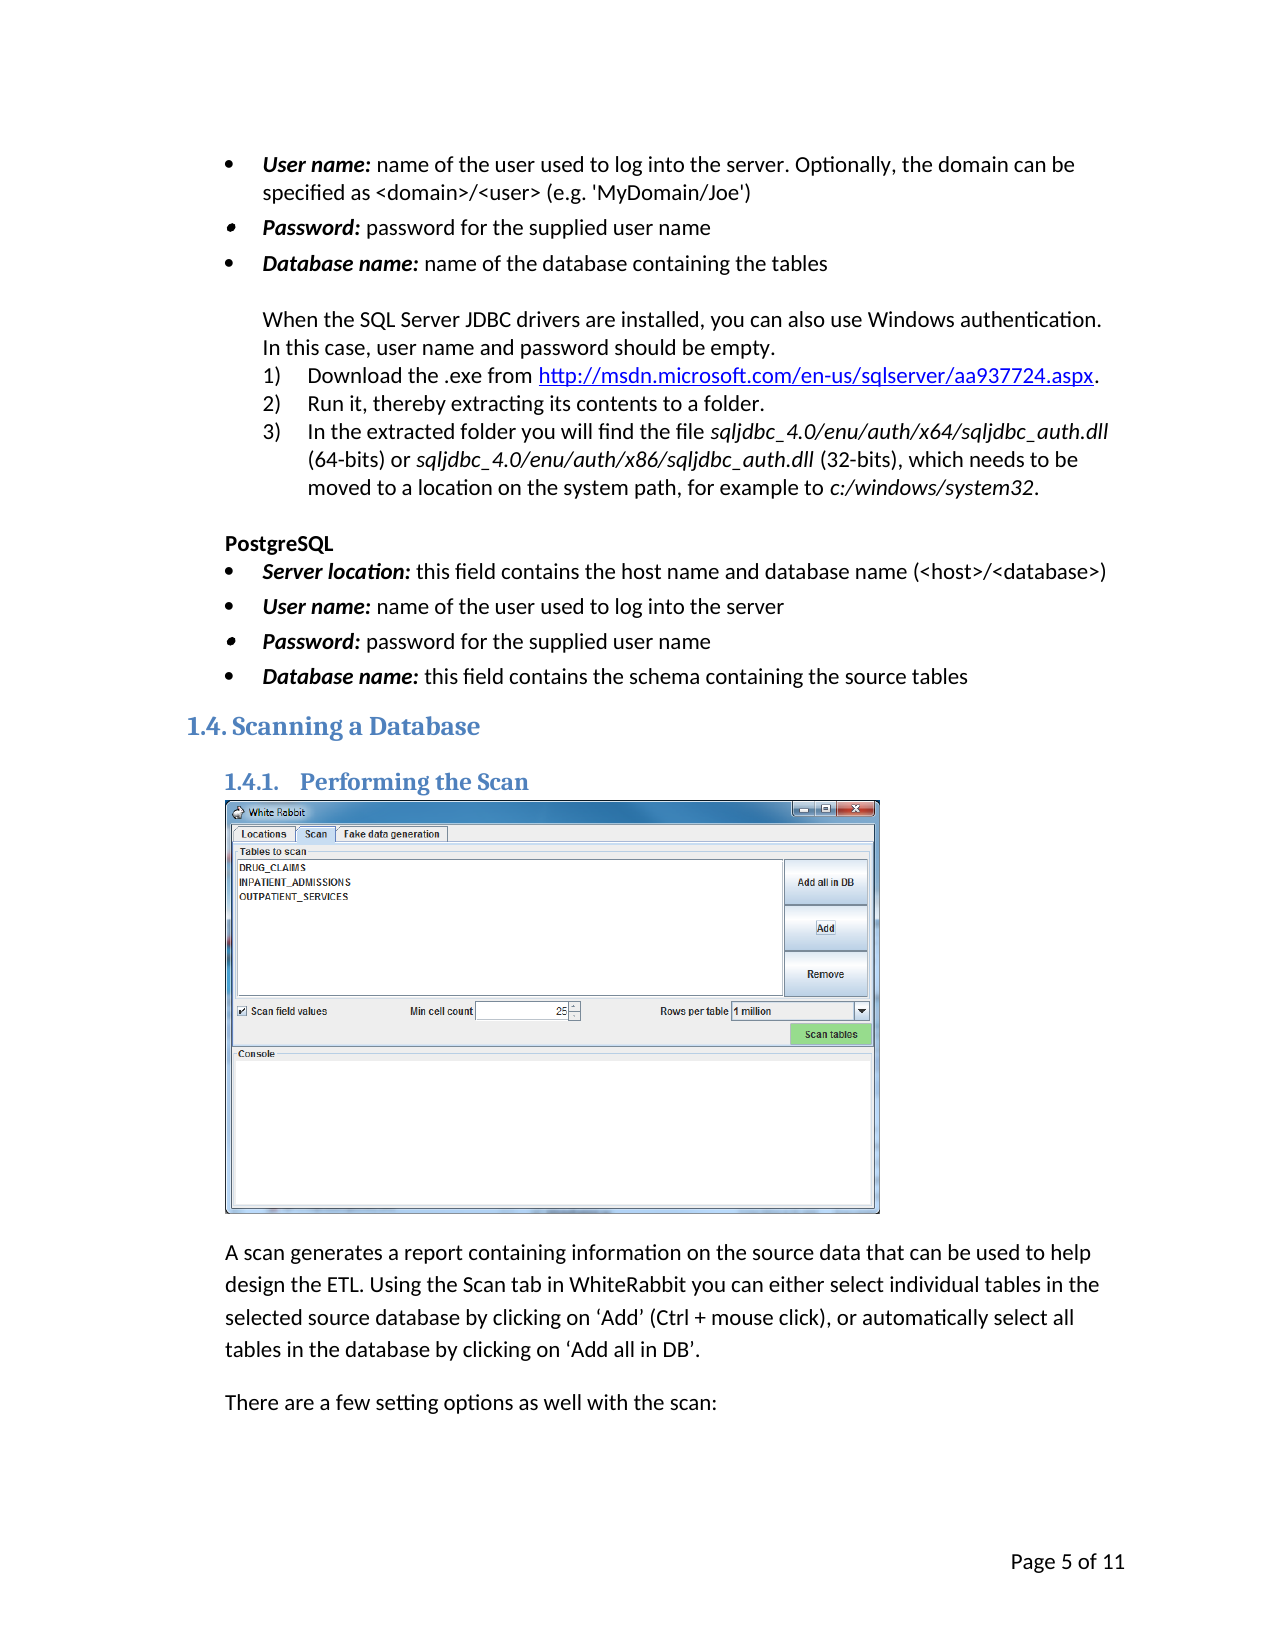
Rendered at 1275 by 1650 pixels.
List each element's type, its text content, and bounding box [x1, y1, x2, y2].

subtitle Performing the Scan [225, 768, 1125, 797]
list Password: password for the supplied user name [225, 213, 1125, 241]
list User name: name of the user used to log into the server. Optionally, the domain can be specified as <domain>/<user> (e.g. 'MyDomain/Joe') [225, 150, 1125, 206]
list Database name: this field contains the schema containing the source tables [225, 662, 1125, 690]
list Download the .exe from http://msdn.microsoft.com/en-us/sqlserver/aa937724.aspx. [262, 361, 1125, 389]
list Password: password for the supplied user name [225, 627, 1125, 655]
subtitle Scanning a Database [187, 711, 1125, 742]
list Run it, thereby extracting its contents to a folder. [262, 389, 1125, 417]
list Server location: this field contains the host name and database name (<host>/<database>) [225, 557, 1125, 585]
text PostgreSQL [225, 529, 1125, 557]
list In the extracted folder you will find the file sqljdbc_4.0/enu/auth/x64/sqljdbc_auth.dll (64-bits) or sqljdbc_4.0/enu/auth/x86/sqljdbc_auth.dll (32-bits), which needs to be moved to a location on the system path, for example to c:/windows/system32. [262, 417, 1125, 501]
list Database name: name of the database containing the tables [225, 249, 1125, 277]
picture [225, 800, 880, 1214]
text A scan generates a report containing information on the source data that can be used to help design the ETL. Using the Scan tab in WhiteRabbit you can either select individual tables in the selected source database by clicking on ‘Add’ (Ctrl + mouse click), or automatically select all tables in the database by clicking on ‘Add all in DB’. [225, 1238, 1125, 1363]
text When the SQL Server JDBC drivers are installed, you can also use Windows authentication. In this case, user name and password should be empty. [262, 305, 1125, 361]
list User name: name of the user used to log into the server [225, 592, 1125, 620]
text There are a few setting options as well with the scan: [225, 1388, 1125, 1416]
